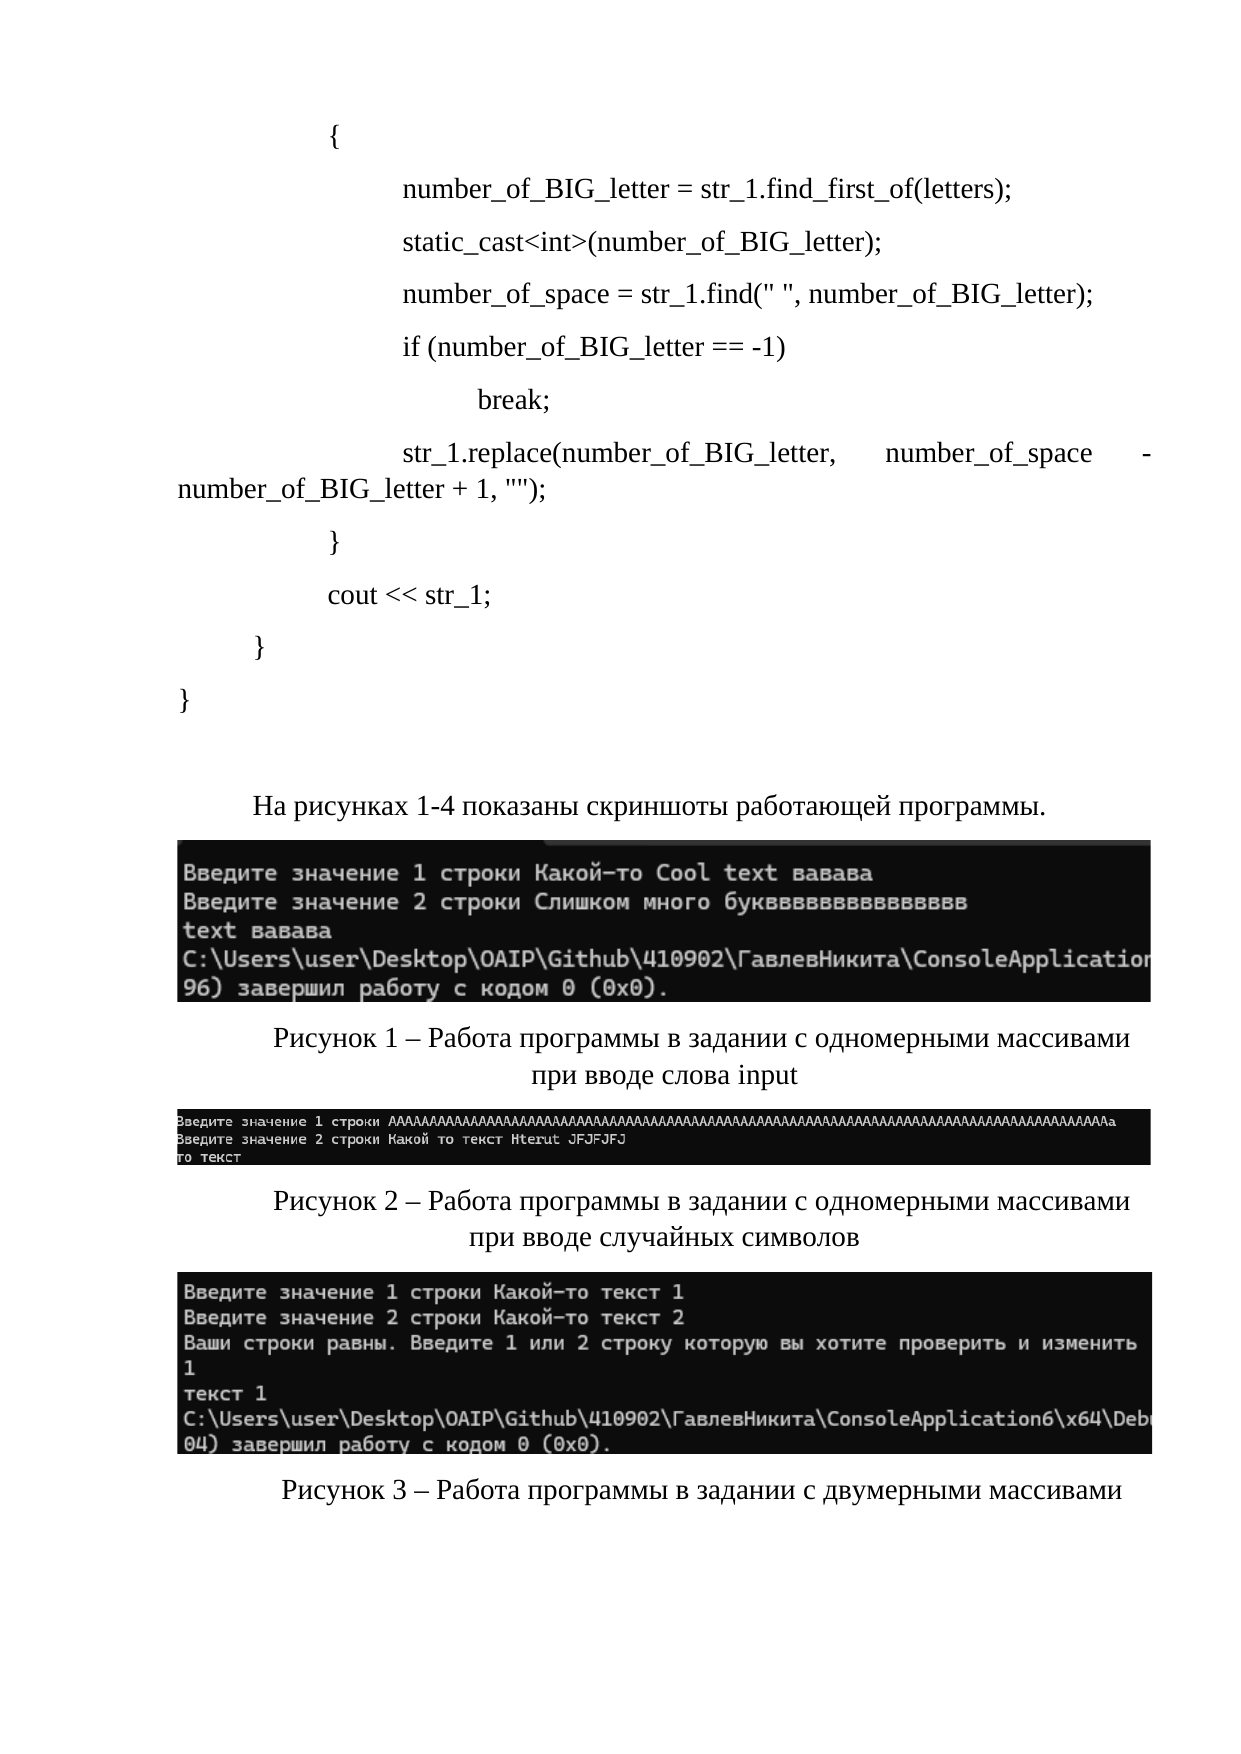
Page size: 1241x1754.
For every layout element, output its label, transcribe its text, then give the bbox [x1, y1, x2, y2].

picture [177, 1109, 1151, 1165]
text Рисунок 1 – Работа программы в задании с одномерными массивами при вводе слова input [177, 1021, 1152, 1090]
text number_of_space = str_1.find(" ", number_of_BIG_letter); [177, 277, 1152, 310]
text cout << str_1; [177, 577, 1152, 610]
picture [177, 1272, 1153, 1454]
text } [177, 524, 1152, 557]
text if (number_of_BIG_letter == -1) [177, 329, 1152, 363]
text Рисунок 3 – Работа программы в задании с двумерными массивами [177, 1472, 1152, 1506]
text break; [177, 382, 1152, 416]
text { [177, 118, 1152, 152]
text number_of_BIG_letter = str_1.find_first_of(letters); [177, 171, 1152, 204]
text } [177, 629, 1152, 663]
text } [177, 682, 1152, 716]
text static_cast<int>(number_of_BIG_letter); [177, 224, 1152, 257]
picture [177, 840, 1151, 1002]
text Рисунок 2 – Работа программы в задании с одномерными массивами при вводе случайных символов [177, 1183, 1152, 1253]
text str_1.replace(number_of_BIG_letter, number_of_space - number_of_BIG_letter + 1, ""); [177, 435, 1152, 505]
text На рисунках 1-4 показаны скриншоты работающей программы. [177, 788, 1152, 822]
